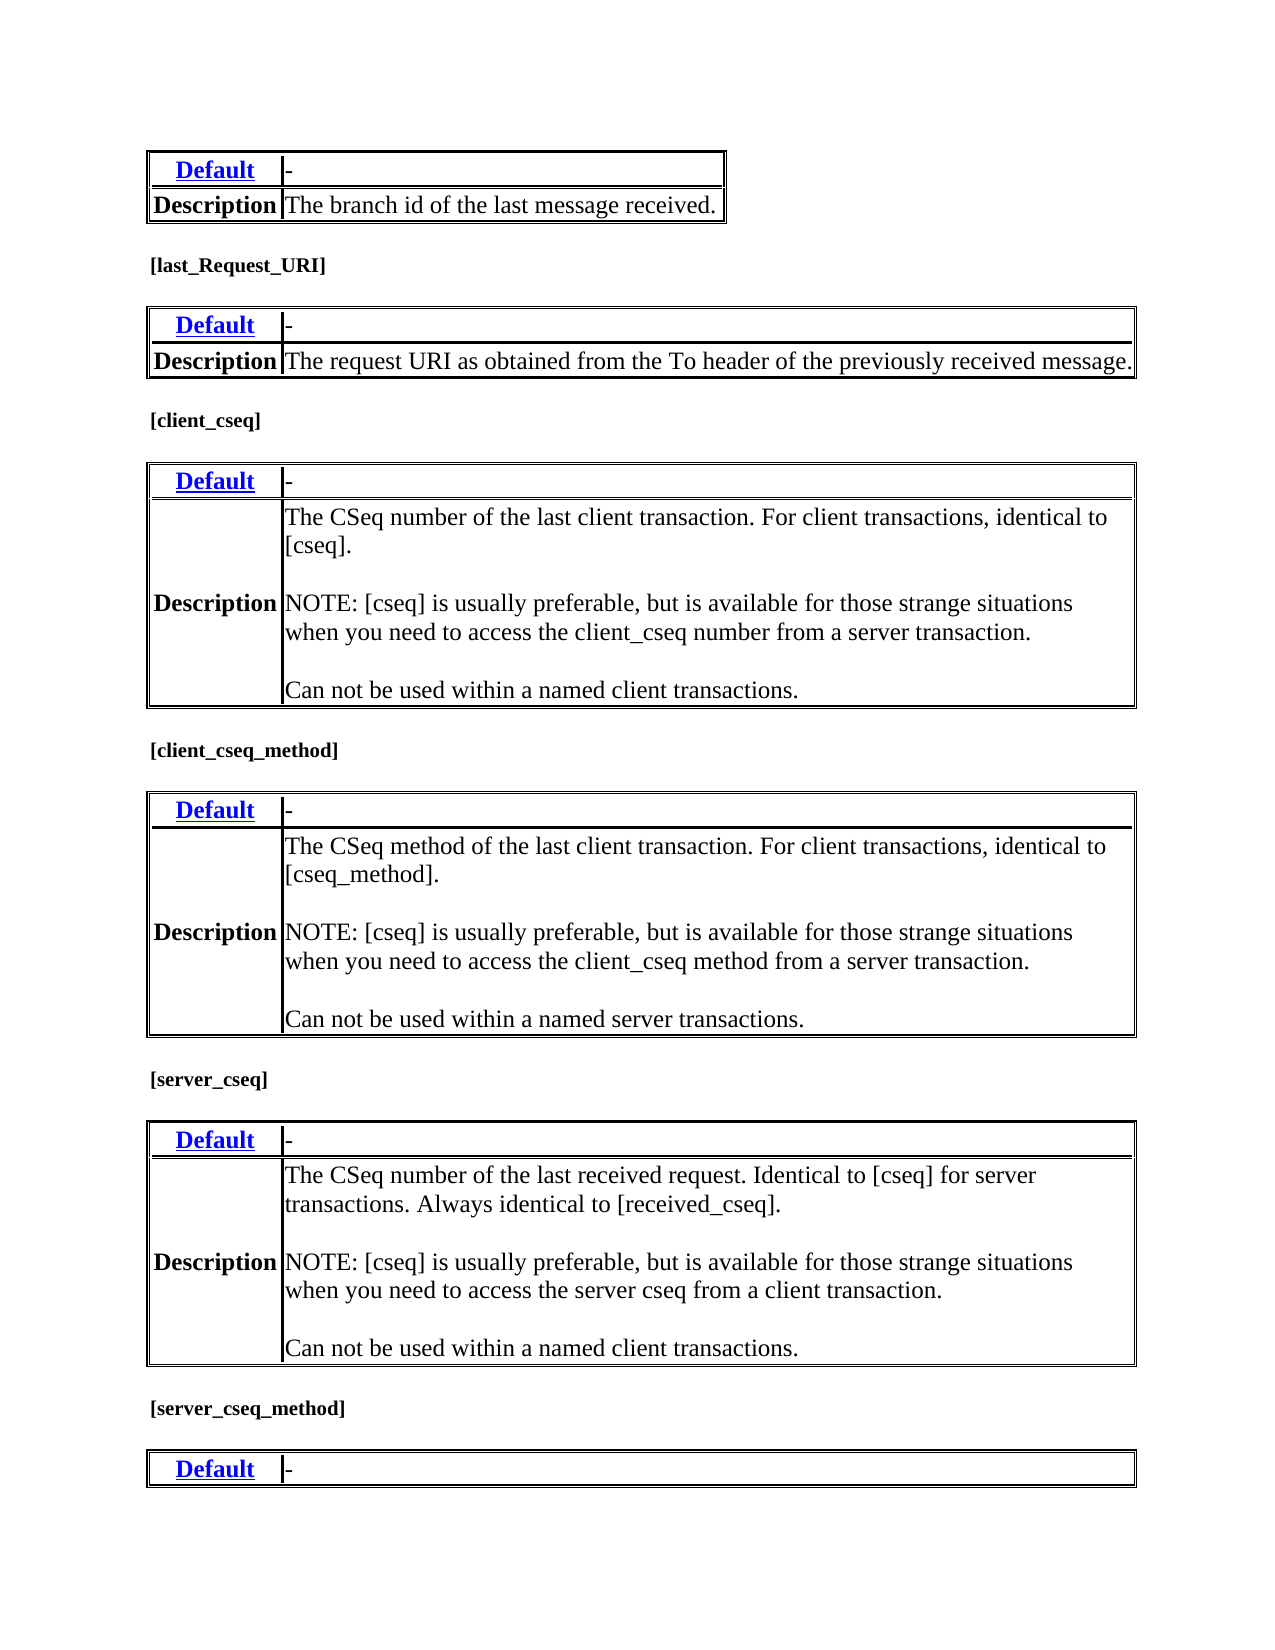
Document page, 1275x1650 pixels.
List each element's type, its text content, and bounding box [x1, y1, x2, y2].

text [server_cseq_method] [150, 1396, 1125, 1420]
table_header Default [150, 794, 282, 826]
table_cell The CSeq number of the last client transaction. For client transactions, identical to [cseq]. NOTE: [cseq] is usually preferable, but is available for those strange situations when you need to access the client_cseq number from a server transaction. Can not be used within a named client transactions. [282, 497, 1135, 705]
table_header Default [150, 309, 282, 341]
text [server_cseq] [150, 1067, 1125, 1091]
text [client_cseq] [150, 408, 1125, 432]
table_cell Description [150, 185, 282, 220]
table_cell Description [150, 1155, 282, 1363]
table_header Default [150, 465, 282, 497]
table_header - [282, 1123, 1134, 1155]
table_header - [282, 153, 723, 185]
table_header - [282, 1453, 1134, 1484]
table_cell Description [150, 826, 282, 1034]
table_header Default [150, 1123, 282, 1155]
text [client_cseq_method] [150, 738, 1125, 762]
table_header - [282, 794, 1134, 826]
table_cell Description [150, 341, 282, 376]
table_cell The CSeq method of the last client transaction. For client transactions, identical to [cseq_method]. NOTE: [cseq] is usually preferable, but is available for those strange situations when you need to access the client_cseq method from a server transaction. Can not be used within a named server transactions. [282, 826, 1134, 1034]
table_header - [282, 465, 1134, 497]
table_cell The request URI as obtained from the To header of the previously received message. [282, 341, 1134, 376]
table_cell Description [148, 497, 282, 705]
text [last_Request_URI] [150, 253, 1125, 277]
table_cell The CSeq number of the last received request. Identical to [cseq] for server transactions. Always identical to [received_cseq]. NOTE: [cseq] is usually preferable, but is available for those strange situations when you need to access the server cseq from a client transaction. Can not be used within a named client transactions. [282, 1155, 1134, 1363]
table_cell The branch id of the last message received. [282, 185, 724, 220]
table_header - [282, 309, 1134, 341]
table_header Default [150, 153, 282, 185]
table_header Default [150, 1453, 282, 1484]
